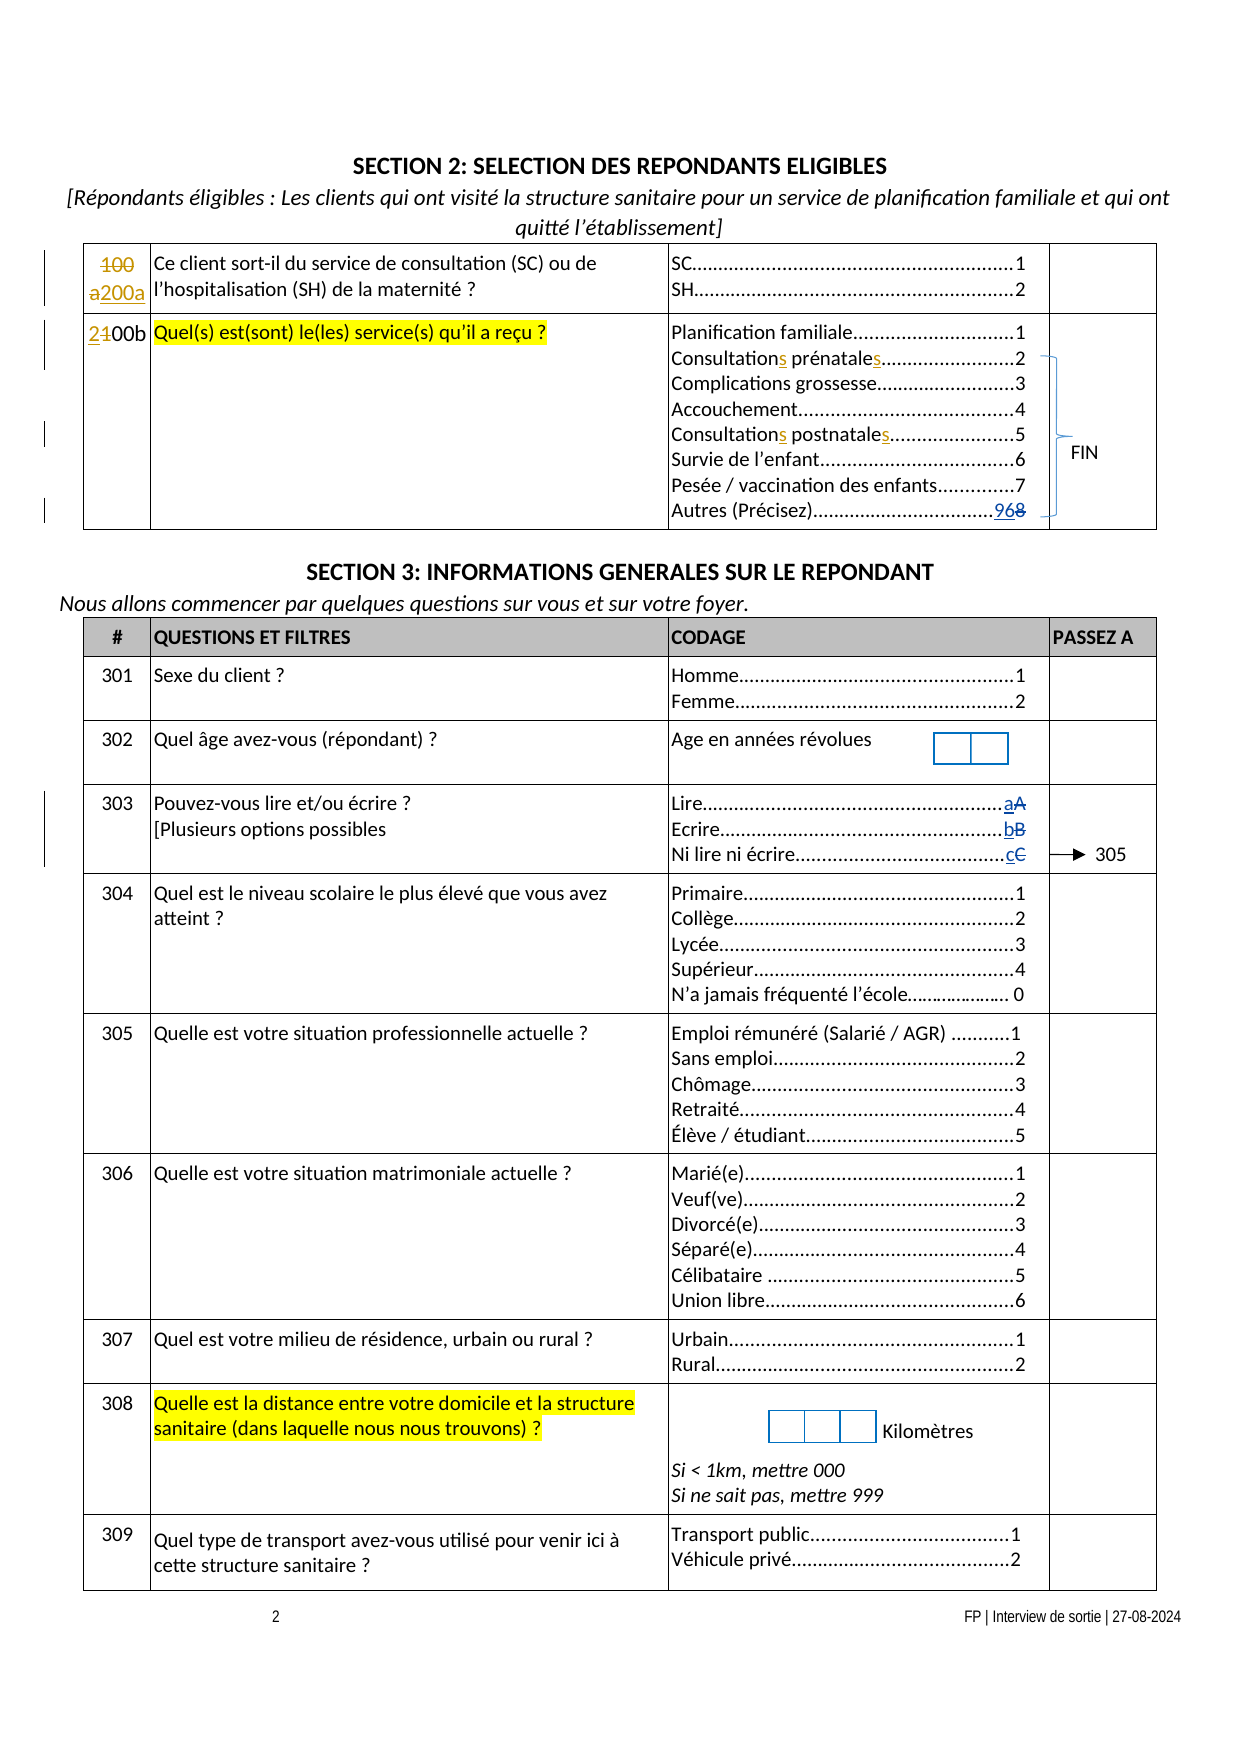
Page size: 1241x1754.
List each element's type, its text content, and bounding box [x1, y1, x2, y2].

table_cell [1050, 721, 1156, 783]
table_cell 305 [1050, 785, 1156, 873]
table_cell [1050, 657, 1156, 719]
table_cell Primaire 1 Collège 2 Lycée 3 Supérieur 4 N’a jamais fréquenté l’école………………… 0 [669, 874, 1049, 1013]
table_cell 00b [84, 314, 150, 529]
table_cell Homme 1 Femme 2 [669, 657, 1049, 719]
table_cell Kilomètres Si < 1km, mettre 000 Si ne sait pas, mettre 999 [669, 1384, 1049, 1514]
text Nous allons commencer par quelques questions sur vous et sur votre foyer. [59, 589, 1181, 617]
table_cell Pouvez-vous lire et/ou écrire ? [Plusieurs options possibles [151, 785, 668, 873]
table_header [84, 244, 150, 312]
table_header QUESTIONS ET FILTRES [151, 618, 668, 656]
table_cell Planification familiale 1 Consultation prénatale 2 Complications grossesse 3 Accouchement 4 Consultation postnatale 5 Survie de l’enfant 6 Pesée / vaccination des enfants 7 Autres (Précisez) [669, 314, 1049, 529]
table_cell 307 [84, 1320, 150, 1383]
table_cell Quel est le niveau scolaire le plus élevé que vous avez atteint ? [151, 874, 668, 1013]
table_cell [1050, 1320, 1156, 1383]
table_cell Quelle est votre situation professionnelle actuelle ? [151, 1014, 668, 1153]
table_cell 308 [84, 1384, 150, 1514]
table_cell Quelle est la distance entre votre domicile et la structure sanitaire (dans laquelle nous nous trouvons) ? [151, 1384, 668, 1514]
table_cell 305 [84, 1014, 150, 1153]
table_cell Quel âge avez-vous (répondant) ? [151, 721, 668, 783]
table_header [1050, 244, 1156, 312]
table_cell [151, 1515, 668, 1590]
table_cell Marié(e) 1 Veuf(ve) 2 Divorcé(e) 3 Séparé(e) 4 Célibataire 5 Union libre 6 [669, 1154, 1049, 1319]
table_header PASSEZ A [1050, 618, 1156, 656]
table_cell [1050, 1384, 1156, 1514]
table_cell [669, 1515, 1049, 1590]
text [Répondants éligibles : Les clients qui ont visité la structure sanitaire pour un service de planification familiale et qui ont quitté l’établissement] [59, 183, 1181, 241]
table_cell [1050, 1014, 1156, 1153]
table_cell FIN [1050, 314, 1156, 529]
table_cell Urbain 1 Rural 2 [669, 1320, 1049, 1383]
table_cell Quel(s) est(sont) le(les) service(s) qu’il a reçu ? [151, 314, 668, 529]
table_cell [1050, 874, 1156, 1013]
table_cell Emploi rémunéré (Salarié / AGR) 1 Sans emploi 2 Chômage 3 Retraité 4 Élève / étudiant 5 [669, 1014, 1049, 1153]
table_cell Quel est votre milieu de résidence, urbain ou rural ? [151, 1320, 668, 1383]
table_header Ce client sort-il du service de consultation (SC) ou de l’hospitalisation (SH) de la maternité ? [151, 244, 668, 312]
text SECTION 2: SELECTION DES REPONDANTS ELIGIBLES [59, 150, 1181, 181]
table_cell [1050, 1515, 1156, 1590]
table_header # [84, 618, 150, 656]
table_cell Lire Ecrire Ni lire ni écrire [669, 785, 1049, 873]
table_cell 306 [84, 1154, 150, 1319]
table_cell [1050, 1154, 1156, 1319]
table_cell 303 [84, 785, 150, 873]
table_cell 304 [84, 874, 150, 1013]
table_cell Quelle est votre situation matrimoniale actuelle ? [151, 1154, 668, 1319]
text SECTION 3: INFORMATIONS GENERALES SUR LE REPONDANT [59, 556, 1181, 587]
table_cell 309 [84, 1515, 150, 1590]
table_cell 301 [84, 657, 150, 719]
table_header SC 1 SH 2 [669, 244, 1049, 312]
table_cell 302 [84, 721, 150, 783]
table_header CODAGE [669, 618, 1049, 656]
table_cell Sexe du client ? [151, 657, 668, 719]
table_cell Age en années révolues [669, 721, 1049, 783]
